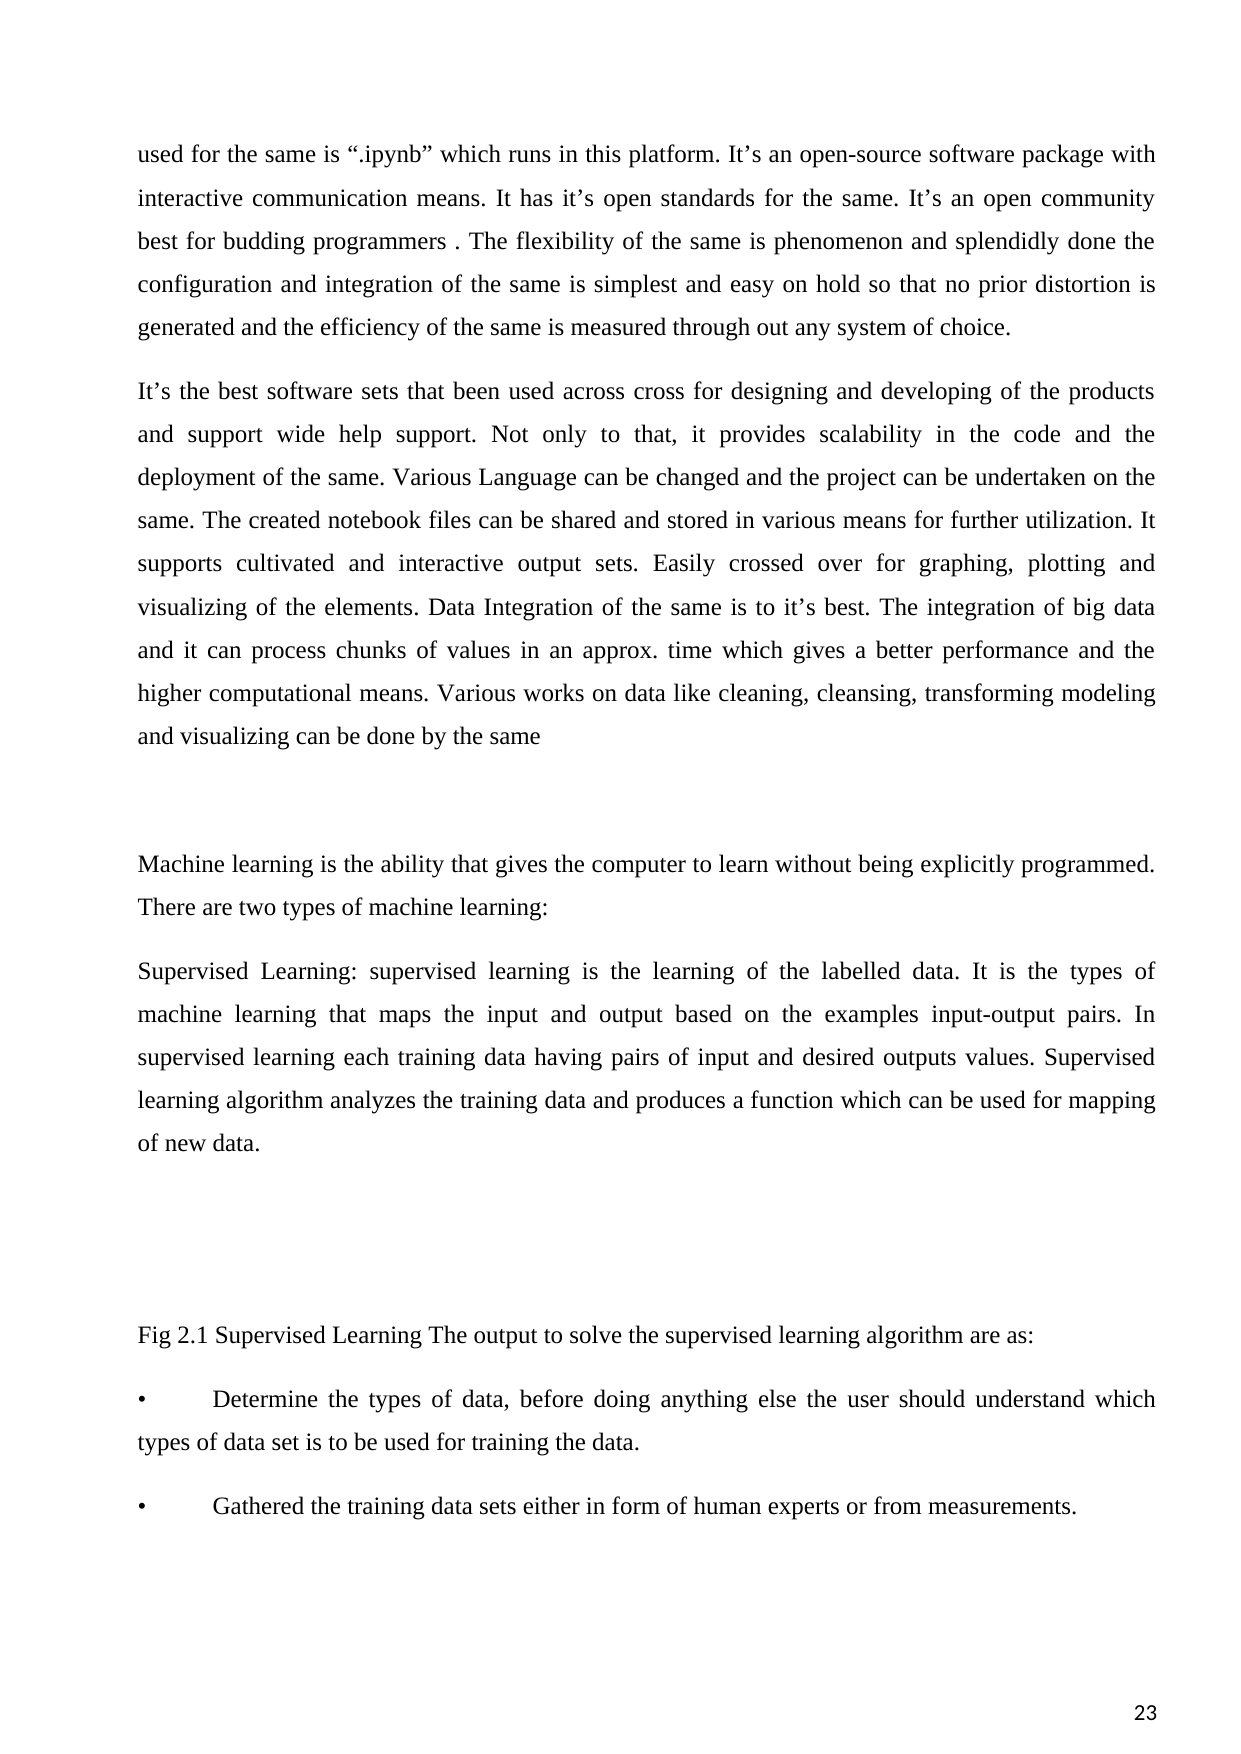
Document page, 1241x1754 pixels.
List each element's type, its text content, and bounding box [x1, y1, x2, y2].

text Machine learning is the ability that gives the computer to learn without being explicitly programmed. There are two types of machine learning: [137, 849, 1157, 921]
text • Gathered the training data sets either in form of human experts or from measurements. [137, 1491, 1157, 1520]
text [137, 139, 1157, 341]
text Fig 2.1 Supervised Learning The output to solve the supervised learning algorithm are as: [137, 1320, 1157, 1349]
text Supervised Learning: supervised learning is the learning of the labelled data. It is the types of machine learning that maps the input and output based on the examples input-output pairs. In supervised learning each training data having pairs of input and desired outputs values. Supervised learning algorithm analyzes the training data and produces a function which can be used for mapping of new data. [137, 956, 1157, 1157]
text It’s the best software sets that been used across cross for designing and developing of the products and support wide help support. Not only to that, it provides scalability in the code and the deployment of the same. Various Language can be changed and the project can be undertaken on the same. The created notebook files can be shared and stored in various means for further utilization. It supports cultivated and interactive output sets. Easily crossed over for graphing, plotting and visualizing of the elements. Data Integration of the same is to it’s best. The integration of big data and it can process chunks of values in an approx. time which gives a better performance and the higher computational means. Various works on data like cleaning, cleansing, transforming modeling and visualizing can be done by the same [137, 376, 1157, 750]
text • Determine the types of data, before doing anything else the user should understand which types of data set is to be used for training the data. [137, 1384, 1157, 1456]
